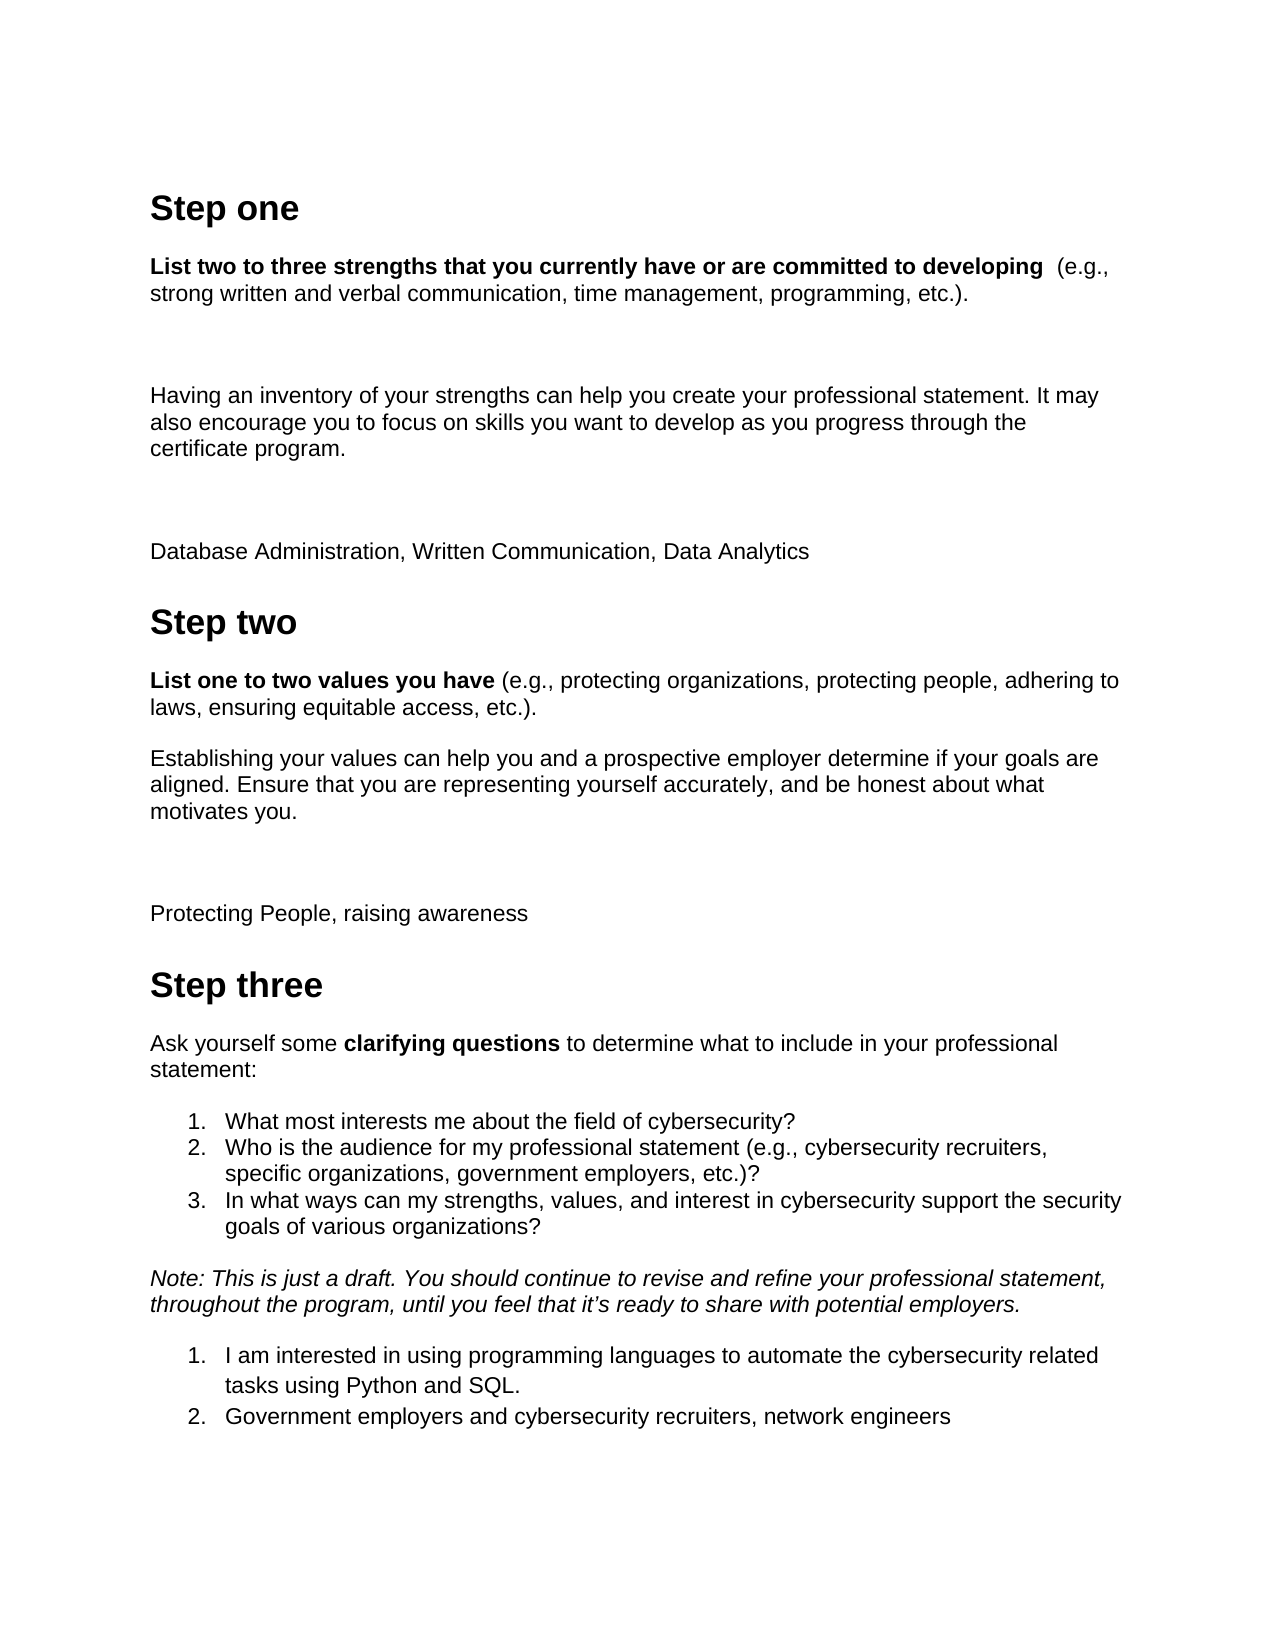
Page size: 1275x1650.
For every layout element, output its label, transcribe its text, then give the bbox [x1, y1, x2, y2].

list In what ways can my strengths, values, and interest in cybersecurity support the security goals of various organizations? [187, 1187, 1125, 1239]
text Ask yourself some clarifying questions to determine what to include in your professional statement: [150, 1030, 1125, 1083]
text Note: This is just a draft. You should continue to revise and refine your professional statement, throughout the program, until you feel that it’s ready to share with potential employers. [150, 1264, 1125, 1317]
list I am interested in using programming languages to automate the cybersecurity related tasks using Python and SQL. [187, 1342, 1125, 1399]
text Establishing your values can help you and a prospective employer determine if your goals are aligned. Ensure that you are representing yourself accurately, and be honest about what motivates you. [150, 745, 1125, 824]
list Government employers and cybersecurity recruiters, network engineers [187, 1403, 1125, 1429]
subtitle Step two [150, 602, 1125, 642]
subtitle Step one [150, 187, 1125, 228]
subtitle Step three [150, 964, 1125, 1005]
text Database Administration, Written Communication, Data Analytics [150, 538, 1125, 564]
text Protecting People, raising awareness [150, 900, 1125, 927]
text List one to two values you have (e.g., protecting organizations, protecting people, adhering to laws, ensuring equitable access, etc.). [150, 667, 1125, 720]
list Who is the audience for my professional statement (e.g., cybersecurity recruiters, specific organizations, government employers, etc.)? [187, 1134, 1125, 1187]
list What most interests me about the field of cybersecurity? [187, 1108, 1125, 1134]
text Having an inventory of your strengths can help you create your professional statement. It may also encourage you to focus on skills you want to develop as you progress through the certificate program. [150, 382, 1125, 461]
text List two to three strengths that you currently have or are committed to developing (e.g., strong written and verbal communication, time management, programming, etc.). [150, 253, 1125, 306]
